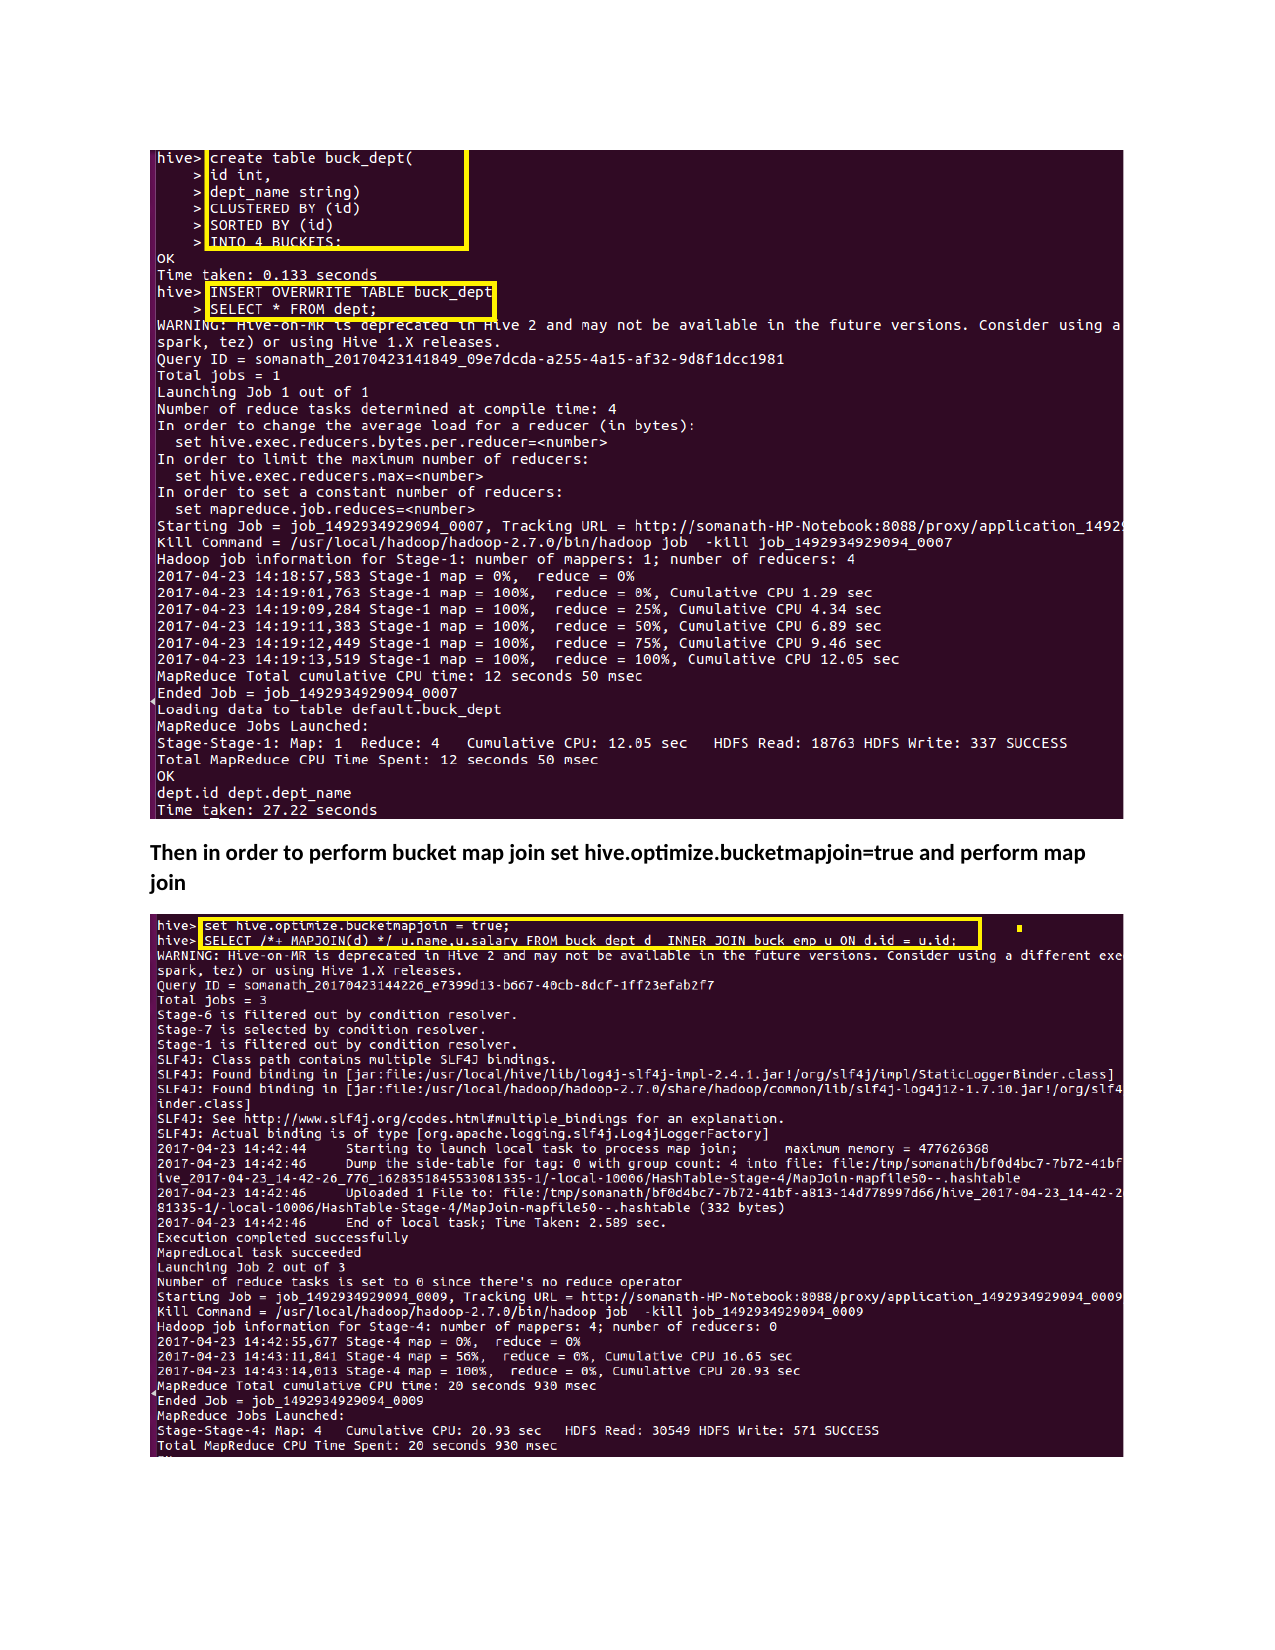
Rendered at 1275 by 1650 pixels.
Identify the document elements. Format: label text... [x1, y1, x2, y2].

text Then in order to perform bucket map join set hive.optimize.bucketmapjoin=true and perform map join [150, 838, 1125, 896]
picture [150, 150, 1124, 819]
picture [150, 914, 1124, 1457]
